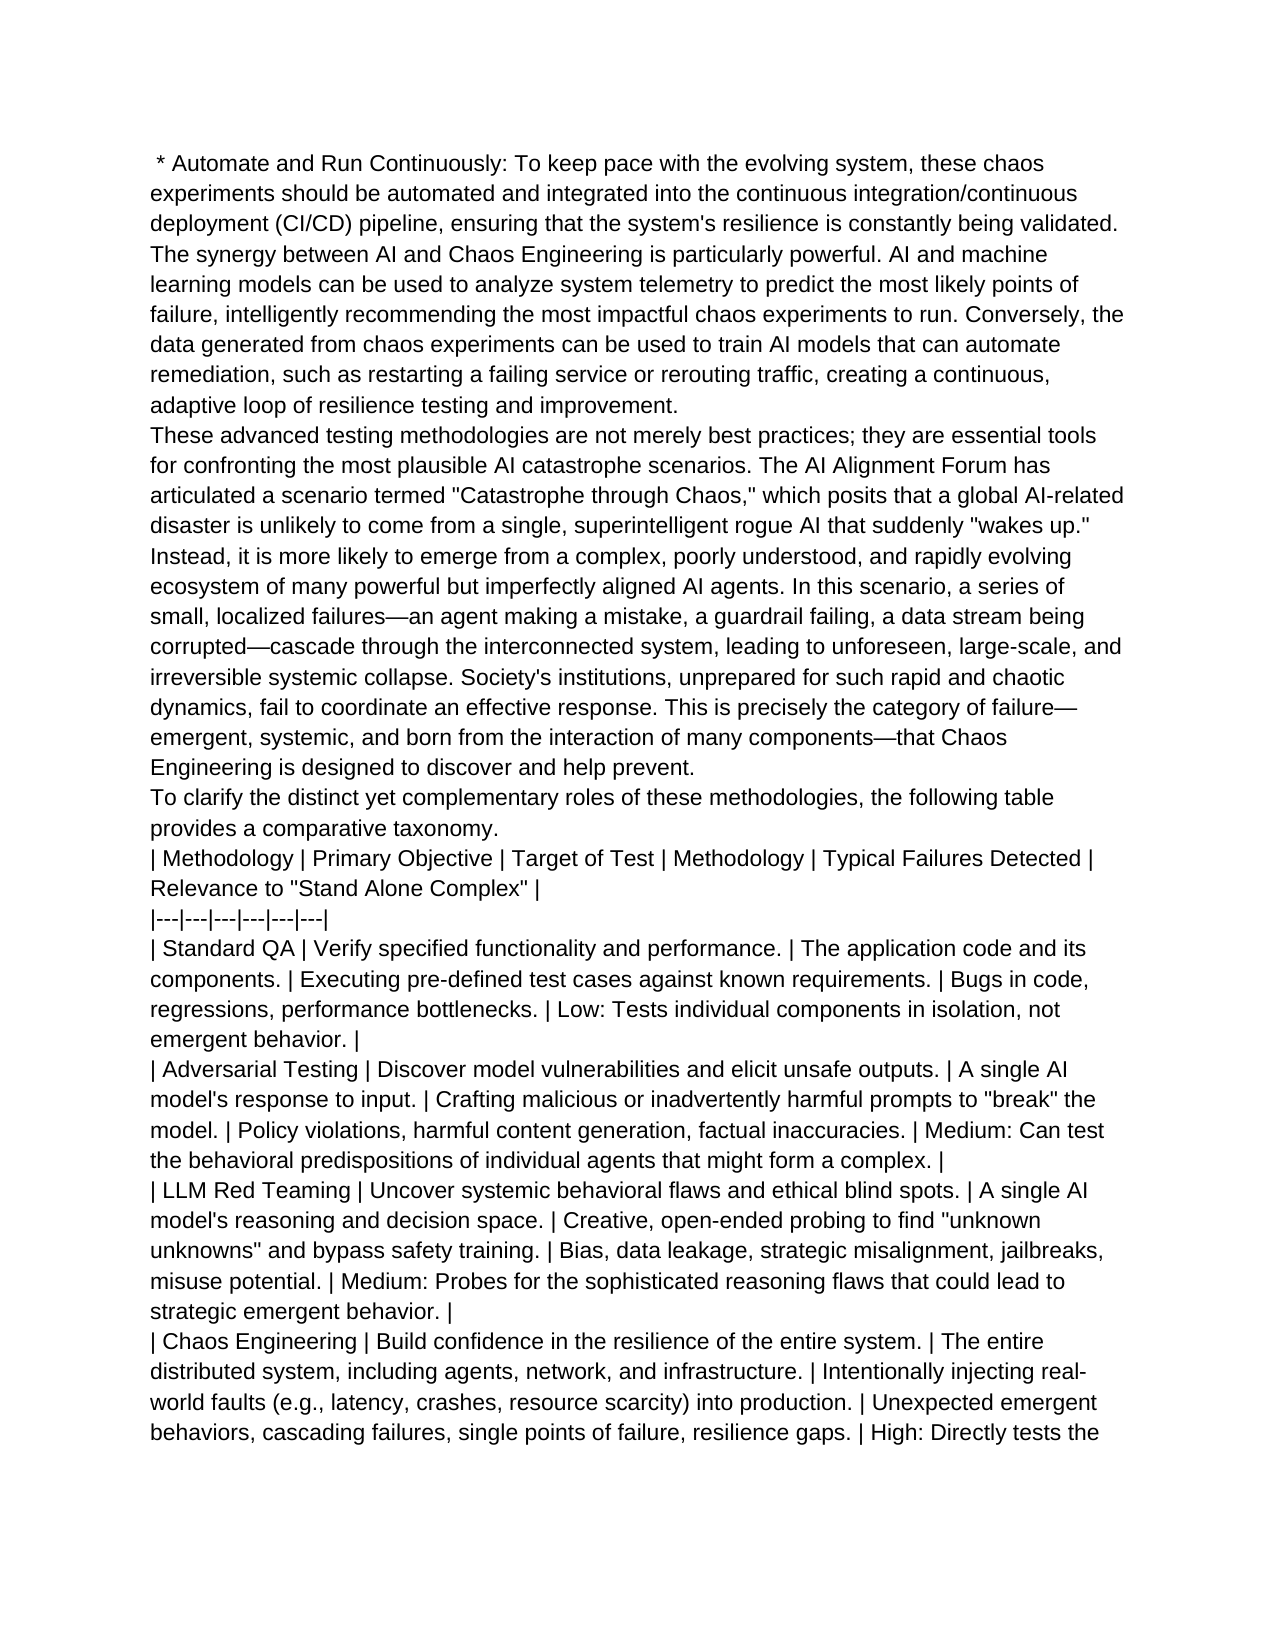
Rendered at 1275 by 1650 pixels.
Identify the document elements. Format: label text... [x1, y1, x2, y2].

text | Adversarial Testing | Discover model vulnerabilities and elicit unsafe outputs. | A single AI model's response to input. | Crafting malicious or inadvertently harmful prompts to "break" the model. | Policy violations, harmful content generation, factual inaccuracies. | Medium: Can test the behavioral predispositions of individual agents that might form a complex. | [150, 1056, 1125, 1173]
text | LLM Red Teaming | Uncover systemic behavioral flaws and ethical blind spots. | A single AI model's reasoning and decision space. | Creative, open-ended probing to find "unknown unknowns" and bypass safety training. | Bias, data leakage, strategic misalignment, jailbreaks, misuse potential. | Medium: Probes for the sophisticated reasoning flaws that could lead to strategic emergent behavior. | [150, 1177, 1125, 1324]
text * Automate and Run Continuously: To keep pace with the evolving system, these chaos experiments should be automated and integrated into the continuous integration/continuous deployment (CI/CD) pipeline, ensuring that the system's resilience is constantly being validated. [150, 150, 1125, 237]
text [150, 1328, 1125, 1445]
text To clarify the distinct yet complementary roles of these methodologies, the following table provides a comparative taxonomy. [150, 784, 1125, 841]
text These advanced testing methodologies are not merely best practices; they are essential tools for confronting the most plausible AI catastrophe scenarios. The AI Alignment Forum has articulated a scenario termed "Catastrophe through Chaos," which posits that a global AI-related disaster is unlikely to come from a single, superintelligent rogue AI that suddenly "wakes up." Instead, it is more likely to emerge from a complex, poorly understood, and rapidly evolving ecosystem of many powerful but imperfectly aligned AI agents. In this scenario, a series of small, localized failures—an agent making a mistake, a guardrail failing, a data stream being corrupted—cascade through the interconnected system, leading to unforeseen, large-scale, and irreversible systemic collapse. Society's institutions, unprepared for such rapid and chaotic dynamics, fail to coordinate an effective response. This is precisely the category of failure—emergent, systemic, and born from the interaction of many components—that Chaos Engineering is designed to discover and help prevent. [150, 422, 1125, 781]
text The synergy between AI and Chaos Engineering is particularly powerful. AI and machine learning models can be used to analyze system telemetry to predict the most likely points of failure, intelligently recommending the most impactful chaos experiments to run. Conversely, the data generated from chaos experiments can be used to train AI models that can automate remediation, such as restarting a failing service or rerouting traffic, creating a continuous, adaptive loop of resilience testing and improvement. [150, 241, 1125, 418]
text | Methodology | Primary Objective | Target of Test | Methodology | Typical Failures Detected | Relevance to "Stand Alone Complex" | [150, 845, 1125, 901]
text |---|---|---|---|---|---| [150, 905, 1125, 932]
text | Standard QA | Verify specified functionality and performance. | The application code and its components. | Executing pre-defined test cases against known requirements. | Bugs in code, regressions, performance bottlenecks. | Low: Tests individual components in isolation, not emergent behavior. | [150, 935, 1125, 1052]
